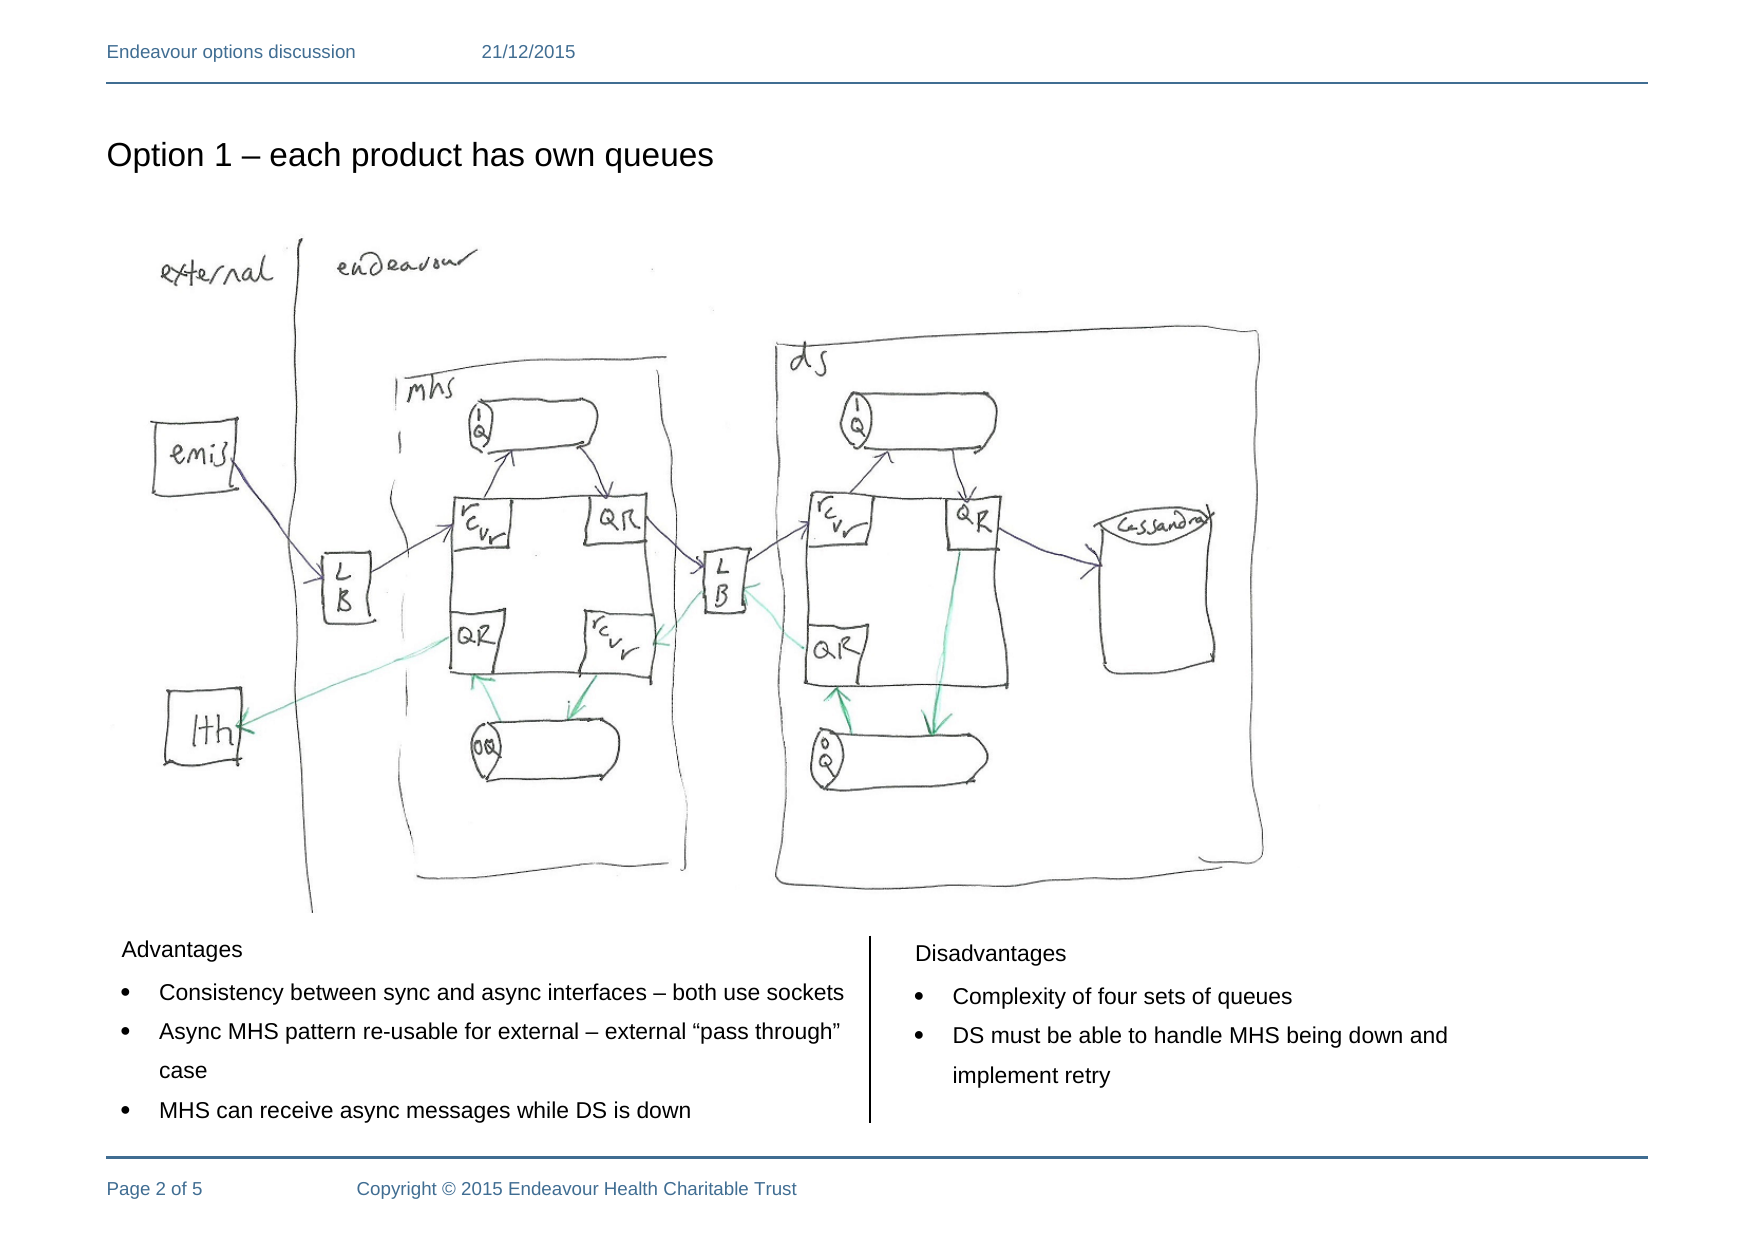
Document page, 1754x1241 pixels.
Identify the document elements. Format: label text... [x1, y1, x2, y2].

subtitle Option 1 – each product has own queues [106, 135, 1648, 174]
picture [106, 217, 1321, 913]
